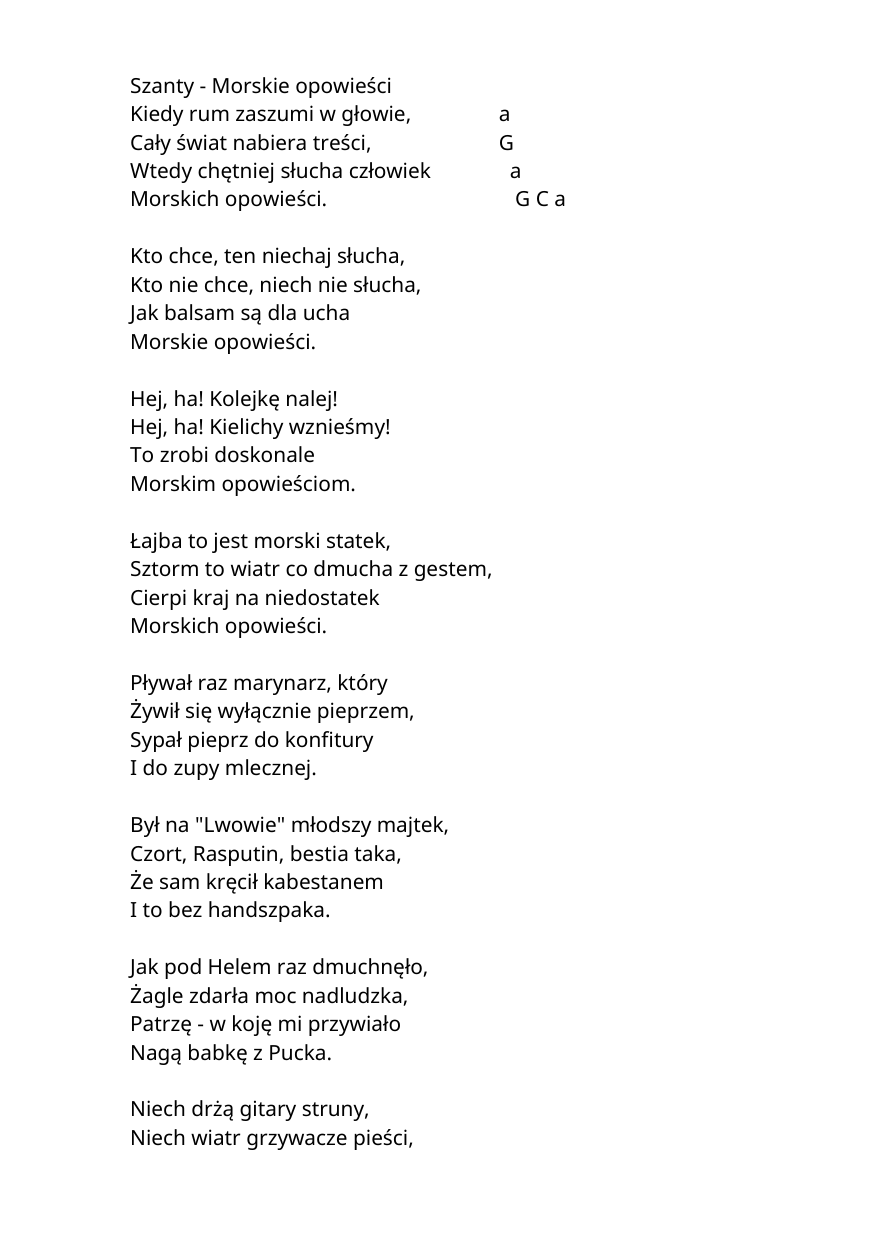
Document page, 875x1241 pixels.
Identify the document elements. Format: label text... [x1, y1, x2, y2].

text Łajba to jest morski statek, [130, 526, 744, 554]
text Jak balsam są dla ucha [130, 298, 744, 327]
text Sypał pieprz do konfitury [130, 725, 744, 753]
text Że sam kręcił kabestanem [130, 867, 744, 896]
text Morskim opowieściom. [130, 469, 744, 497]
text I to bez handszpaka. [130, 896, 744, 924]
text Kto nie chce, niech nie słucha, [130, 270, 744, 298]
text Morskich opowieści. [130, 611, 744, 639]
text Hej, ha! Kolejkę nalej! [130, 384, 744, 412]
text Czort, Rasputin, bestia taka, [130, 839, 744, 867]
text Kto chce, ten niechaj słucha, [130, 241, 744, 270]
text Sztorm to wiatr co dmucha z gestem, [130, 554, 744, 583]
text Był na "Lwowie" młodszy majtek, [130, 810, 744, 839]
text Żywił się wyłącznie pieprzem, [130, 696, 744, 725]
text Patrzę - w koję mi przywiało [130, 1009, 744, 1038]
text Żagle zdarła moc nadludzka, [130, 981, 744, 1009]
text Nagą babkę z Pucka. [130, 1038, 744, 1066]
text Cały świat nabiera treści, G [130, 128, 744, 156]
text Morskie opowieści. [130, 327, 744, 355]
text Morskich opowieści. G C a [130, 184, 744, 213]
text Cierpi kraj na niedostatek [130, 583, 744, 611]
text Niech wiatr grzywacze pieści, [130, 1123, 744, 1151]
text Wtedy chętniej słucha człowiek a [130, 156, 744, 184]
text To zrobi doskonale [130, 441, 744, 469]
text Jak pod Helem raz dmuchnęło, [130, 952, 744, 981]
text Pływał raz marynarz, który [130, 668, 744, 696]
text Niech drżą gitary struny, [130, 1066, 744, 1123]
text Szanty - Morskie opowieści [130, 71, 744, 99]
text Hej, ha! Kielichy wznieśmy! [130, 412, 744, 441]
text I do zupy mlecznej. [130, 753, 744, 782]
text Kiedy rum zaszumi w głowie, a [130, 99, 744, 128]
